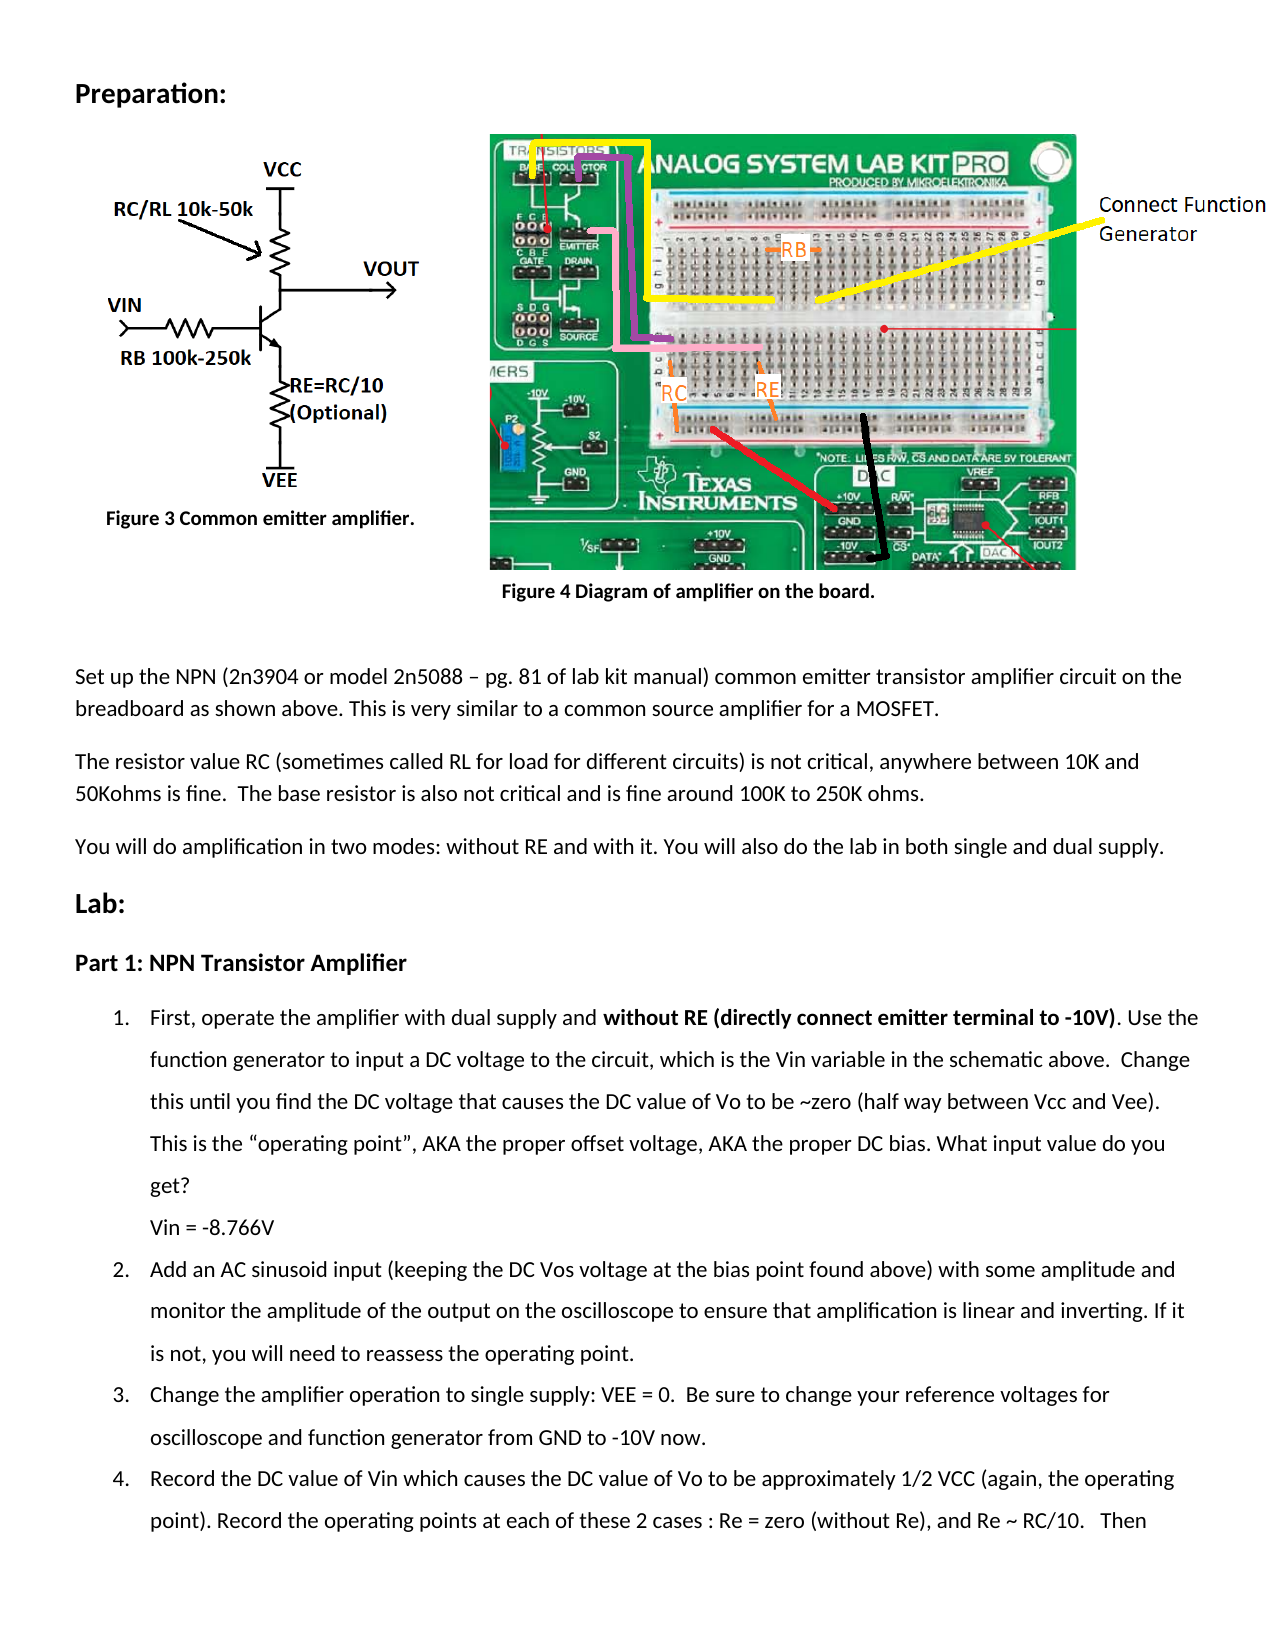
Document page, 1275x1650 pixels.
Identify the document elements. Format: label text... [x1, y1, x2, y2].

text You will do amplification in two modes: without RE and with it. You will also do the lab in both single and dual supply. [75, 832, 1200, 860]
text Preparation: [75, 75, 1200, 111]
list First, operate the amplifier with dual supply and without RE (directly connect emitter terminal to -10V). Use the function generator to input a DC voltage to the circuit, which is the Vin variable in the schematic above. Change this until you find the DC voltage that causes the DC value of Vo to be ~zero (half way between Vcc and Vee). This is the “operating point”, AKA the proper offset voltage, AKA the proper DC bias. What input value do you get? [112, 1003, 1200, 1199]
text Lab: [75, 885, 1200, 921]
list Change the amplifier operation to single supply: VEE = 0. Be sure to change your reference voltages for oscilloscope and function generator from GND to -10V now. [112, 1381, 1200, 1451]
picture [488, 134, 1272, 569]
list Add an AC sinusoid input (keeping the DC Vos voltage at the bias point found above) with some amplitude and monitor the amplitude of the output on the oscilloscope to ensure that amplification is linear and inverting. If it is not, you will need to reassess the operating point. [112, 1255, 1200, 1367]
picture [107, 153, 429, 491]
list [112, 1464, 1200, 1534]
list Vin = -8.766V [150, 1213, 1200, 1241]
text The resistor value RC (sometimes called RL for load for different circuits) is not critical, anywhere between 10K and 50Kohms is fine. The base resistor is also not critical and is fine around 100K to 250K ohms. [75, 747, 1200, 807]
text Part 1: NPN Transistor Amplifier [75, 947, 1200, 977]
